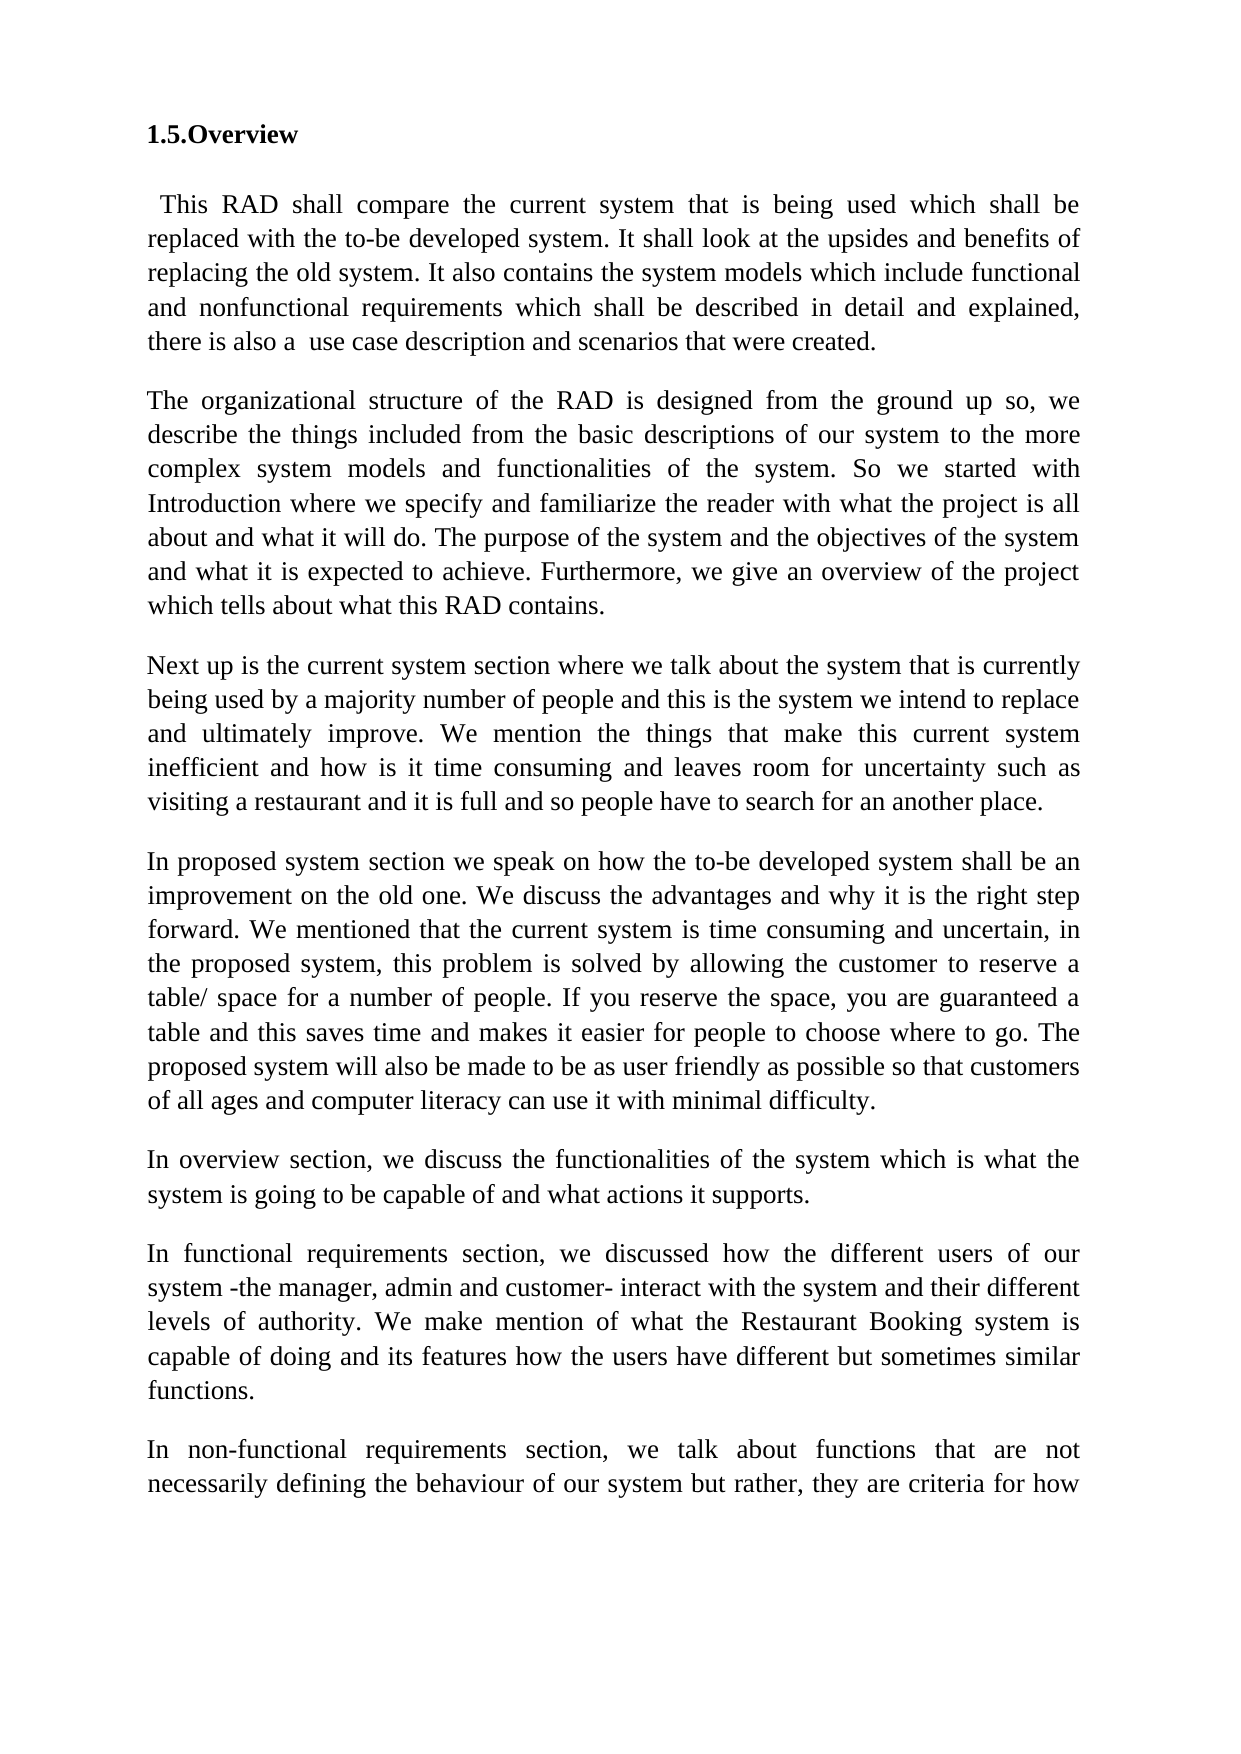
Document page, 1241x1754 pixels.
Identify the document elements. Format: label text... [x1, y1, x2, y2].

text In overview section, we discuss the functionalities of the system which is what the system is going to be capable of and what actions it supports. [146, 1143, 1081, 1209]
text In proposed system section we speak on how the to-be developed system shall be an improvement on the old one. We discuss the advantages and why it is the right step forward. We mentioned that the current system is time consuming and uncertain, in the proposed system, this problem is solved by allowing the customer to reserve a table/ space for a number of people. If you reserve the space, you are guaranteed a table and this saves time and makes it easier for people to choose where to go. The proposed system will also be made to be as user friendly as possible so that customers of all ages and computer literacy can use it with minimal difficulty. [146, 845, 1081, 1115]
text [146, 1433, 1081, 1499]
subtitle 1.5.Overview [146, 118, 736, 149]
text In functional requirements section, we discussed how the different users of our system -the manager, admin and customer- interact with the system and their different levels of authority. We make mention of what the Restaurant Booking system is capable of doing and its features how the users have different but sometimes similar functions. [146, 1237, 1081, 1405]
text The organizational structure of the RAD is designed from the ground up so, we describe the things included from the basic descriptions of our system to the more complex system models and functionalities of the system. So we started with Introduction where we specify and familiarize the reader with what the project is all about and what it will do. The purpose of the system and the objectives of the system and what it is expected to achieve. Furthermore, we give an overview of the project which tells about what this RAD contains. [146, 384, 1081, 620]
text This RAD shall compare the current system that is being used which shall be replaced with the to-be developed system. It shall look at the upsides and benefits of replacing the old system. It also contains the system models which include functional and nonfunctional requirements which shall be described in detail and explained, there is also a use case description and scenarios that were created. [146, 188, 1081, 356]
text Next up is the current system section where we talk about the system that is currently being used by a majority number of people and this is the system we intend to replace and ultimately improve. We mention the things that make this current system inefficient and how is it time consuming and leaves room for uncertainty such as visiting a restaurant and it is full and so people have to search for an another place. [146, 649, 1081, 817]
